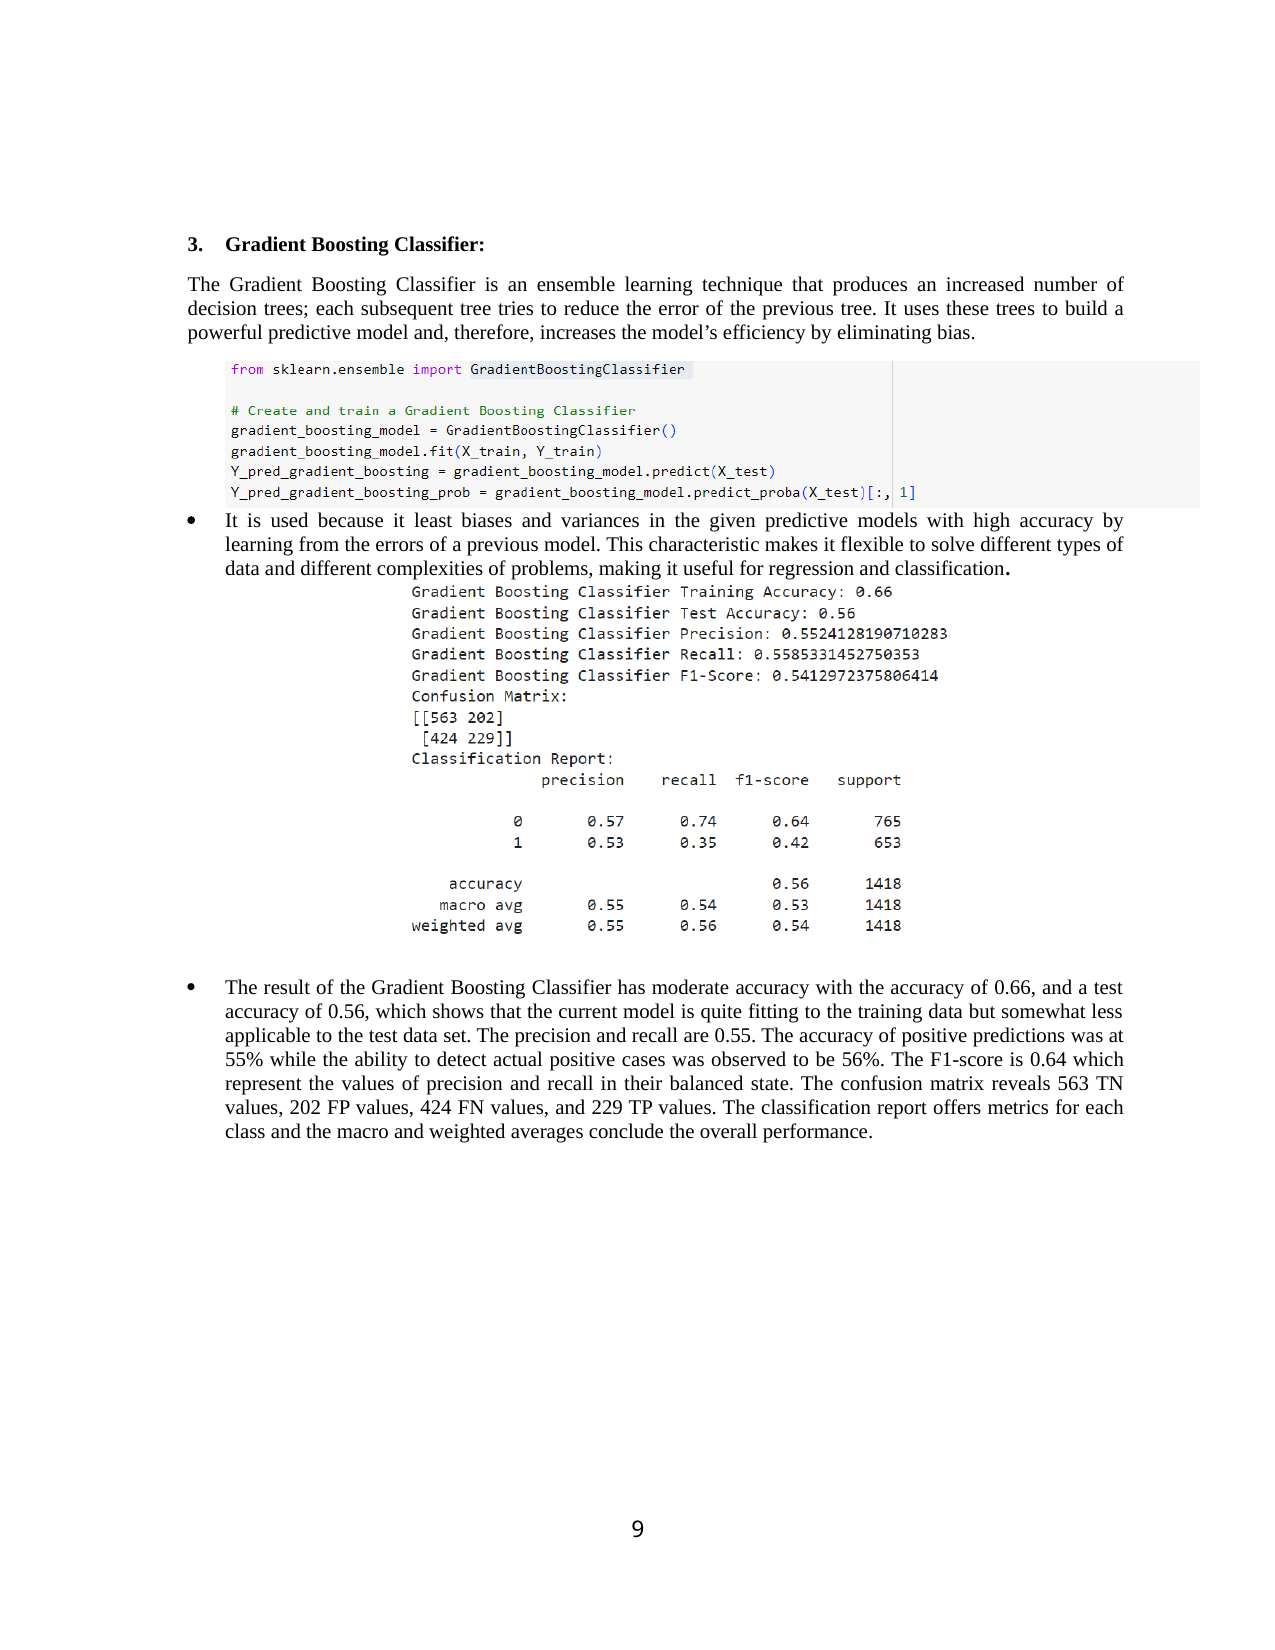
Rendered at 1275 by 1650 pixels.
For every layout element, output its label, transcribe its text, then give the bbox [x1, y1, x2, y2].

list It is used because it least biases and variances in the given predictive models with high accuracy by learning from the errors of a previous model. This characteristic makes it flexible to solve different types of data and different complexities of problems, making it useful for regression and classification. [187, 508, 1125, 580]
list The result of the Gradient Boosting Classifier has moderate accuracy with the accuracy of 0.66, and a test accuracy of 0.56, which shows that the current model is quite fitting to the training data but somewhat less applicable to the test data set. The precision and recall are 0.55. The accuracy of positive predictions was at 55% while the ability to detect actual positive cases was observed to be 56%. The F1-score is 0.64 which represent the values of precision and recall in their balanced state. The confusion matrix reveals 563 TN values, 202 FP values, 424 FN values, and 229 TP values. The classification report offers metrics for each class and the macro and weighted averages conclude the overall performance. [187, 974, 1125, 1143]
picture [225, 361, 1200, 508]
text The Gradient Boosting Classifier is an ensemble learning technique that produces an increased number of decision trees; each subsequent tree tries to reduce the error of the previous tree. It uses these trees to build a powerful predictive model and, therefore, increases the model’s efficiency by eliminating bias. [187, 272, 1125, 344]
list Gradient Boosting Classifier: [187, 231, 1125, 256]
picture [396, 580, 954, 951]
